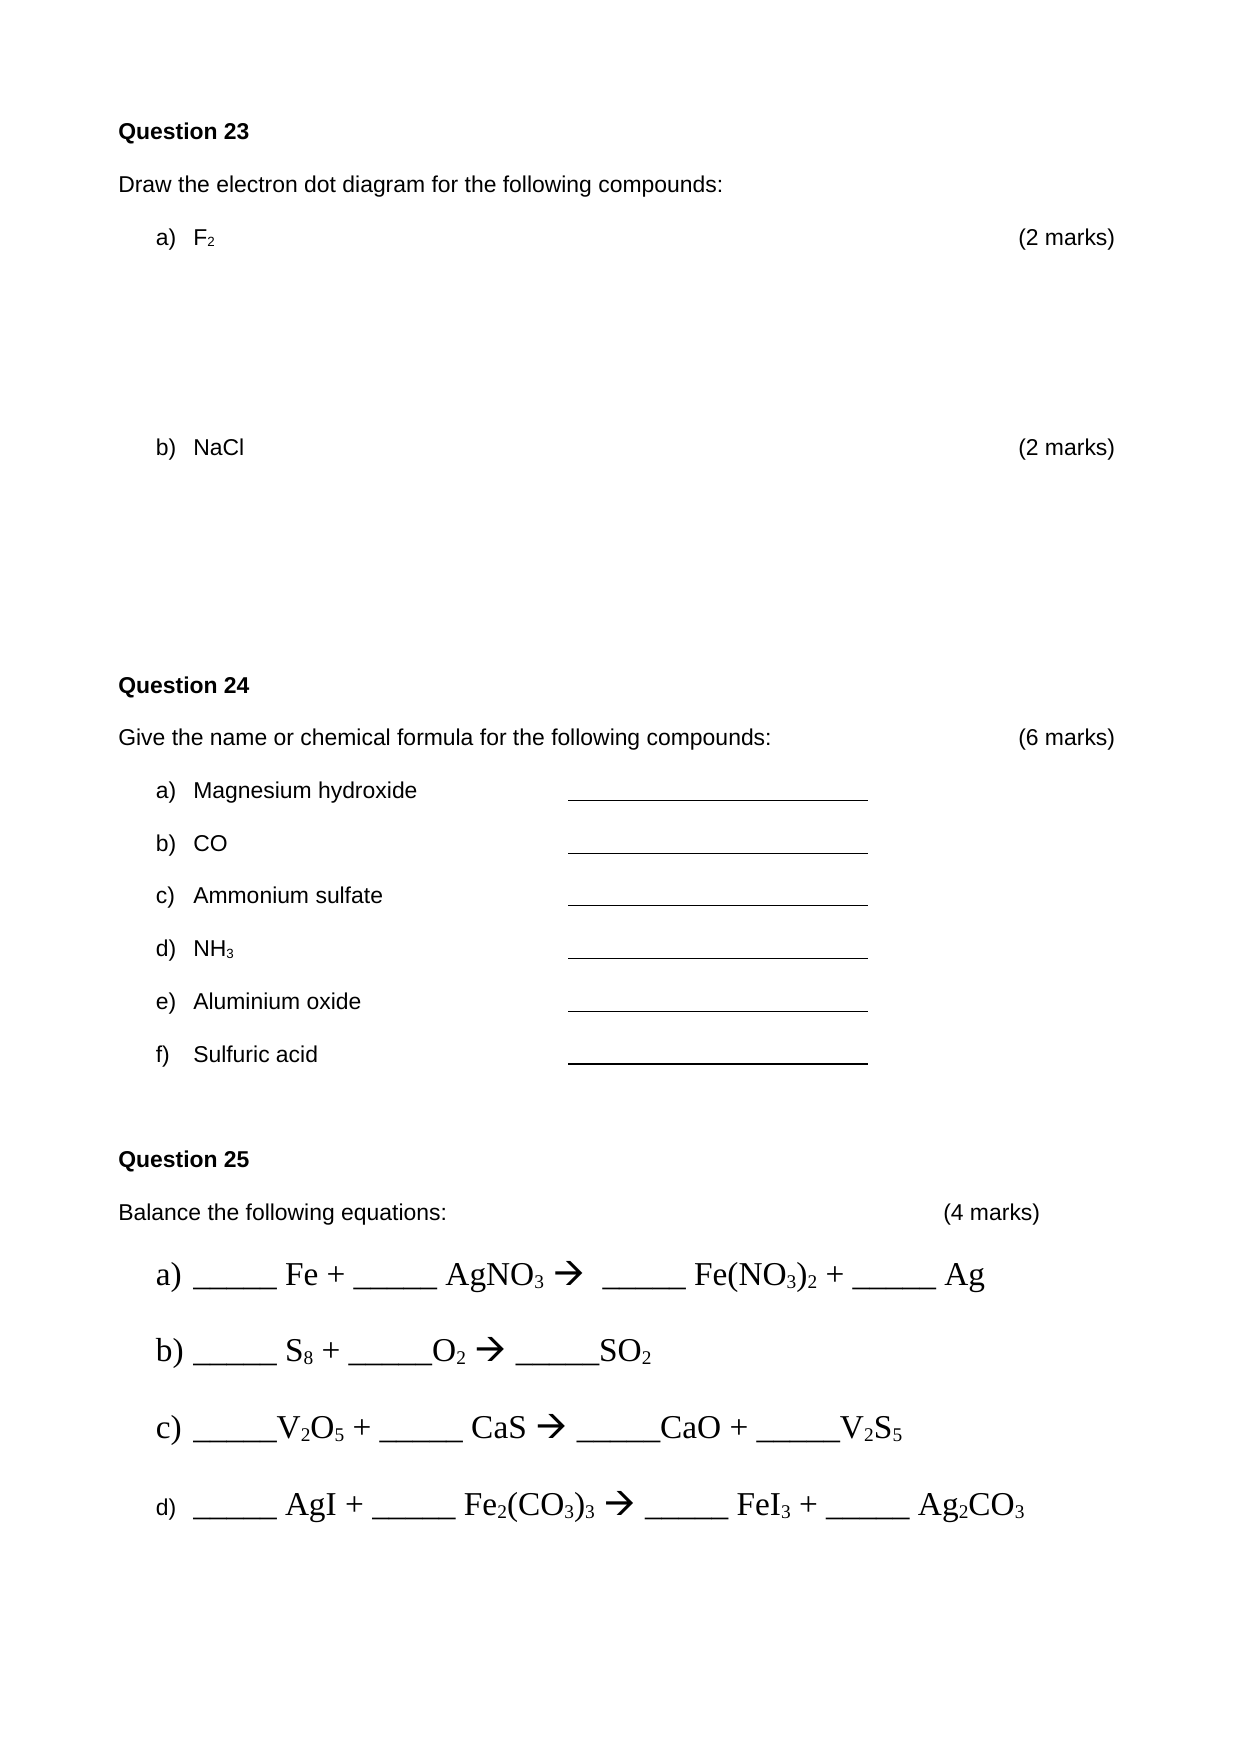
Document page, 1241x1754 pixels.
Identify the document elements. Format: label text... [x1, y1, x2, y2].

list Magnesium hydroxide [156, 777, 1196, 803]
list F2 (2 marks) [156, 223, 1196, 250]
list CO [156, 830, 1196, 856]
text Draw the electron dot diagram for the following compounds: [118, 171, 1196, 197]
text Question 23 [118, 118, 1196, 144]
list _____ AgI + _____ Fe2(CO3)3 _____ FeI3 + _____ Ag2CO3 [156, 1484, 1196, 1522]
text Give the name or chemical formula for the following compounds: (6 marks) [118, 724, 1196, 751]
text Question 25 [118, 1146, 1196, 1172]
list NaCl (2 marks) [156, 434, 1196, 461]
text Question 24 [118, 672, 1196, 698]
list _____V2O5 + _____ CaS _____CaO + _____V2S5 [156, 1407, 1196, 1445]
list Ammonium sulfate [156, 882, 1196, 909]
list NH3 [156, 935, 1196, 961]
list Aluminium oxide [156, 988, 1196, 1014]
list _____ S8 + _____O2 _____SO2 [156, 1330, 1196, 1369]
list Sulfuric acid [156, 1041, 1196, 1067]
list _____ Fe + _____ AgNO3 _____ Fe(NO3)2 + _____ Ag [156, 1254, 1196, 1292]
text Balance the following equations: (4 marks) [118, 1199, 1196, 1225]
